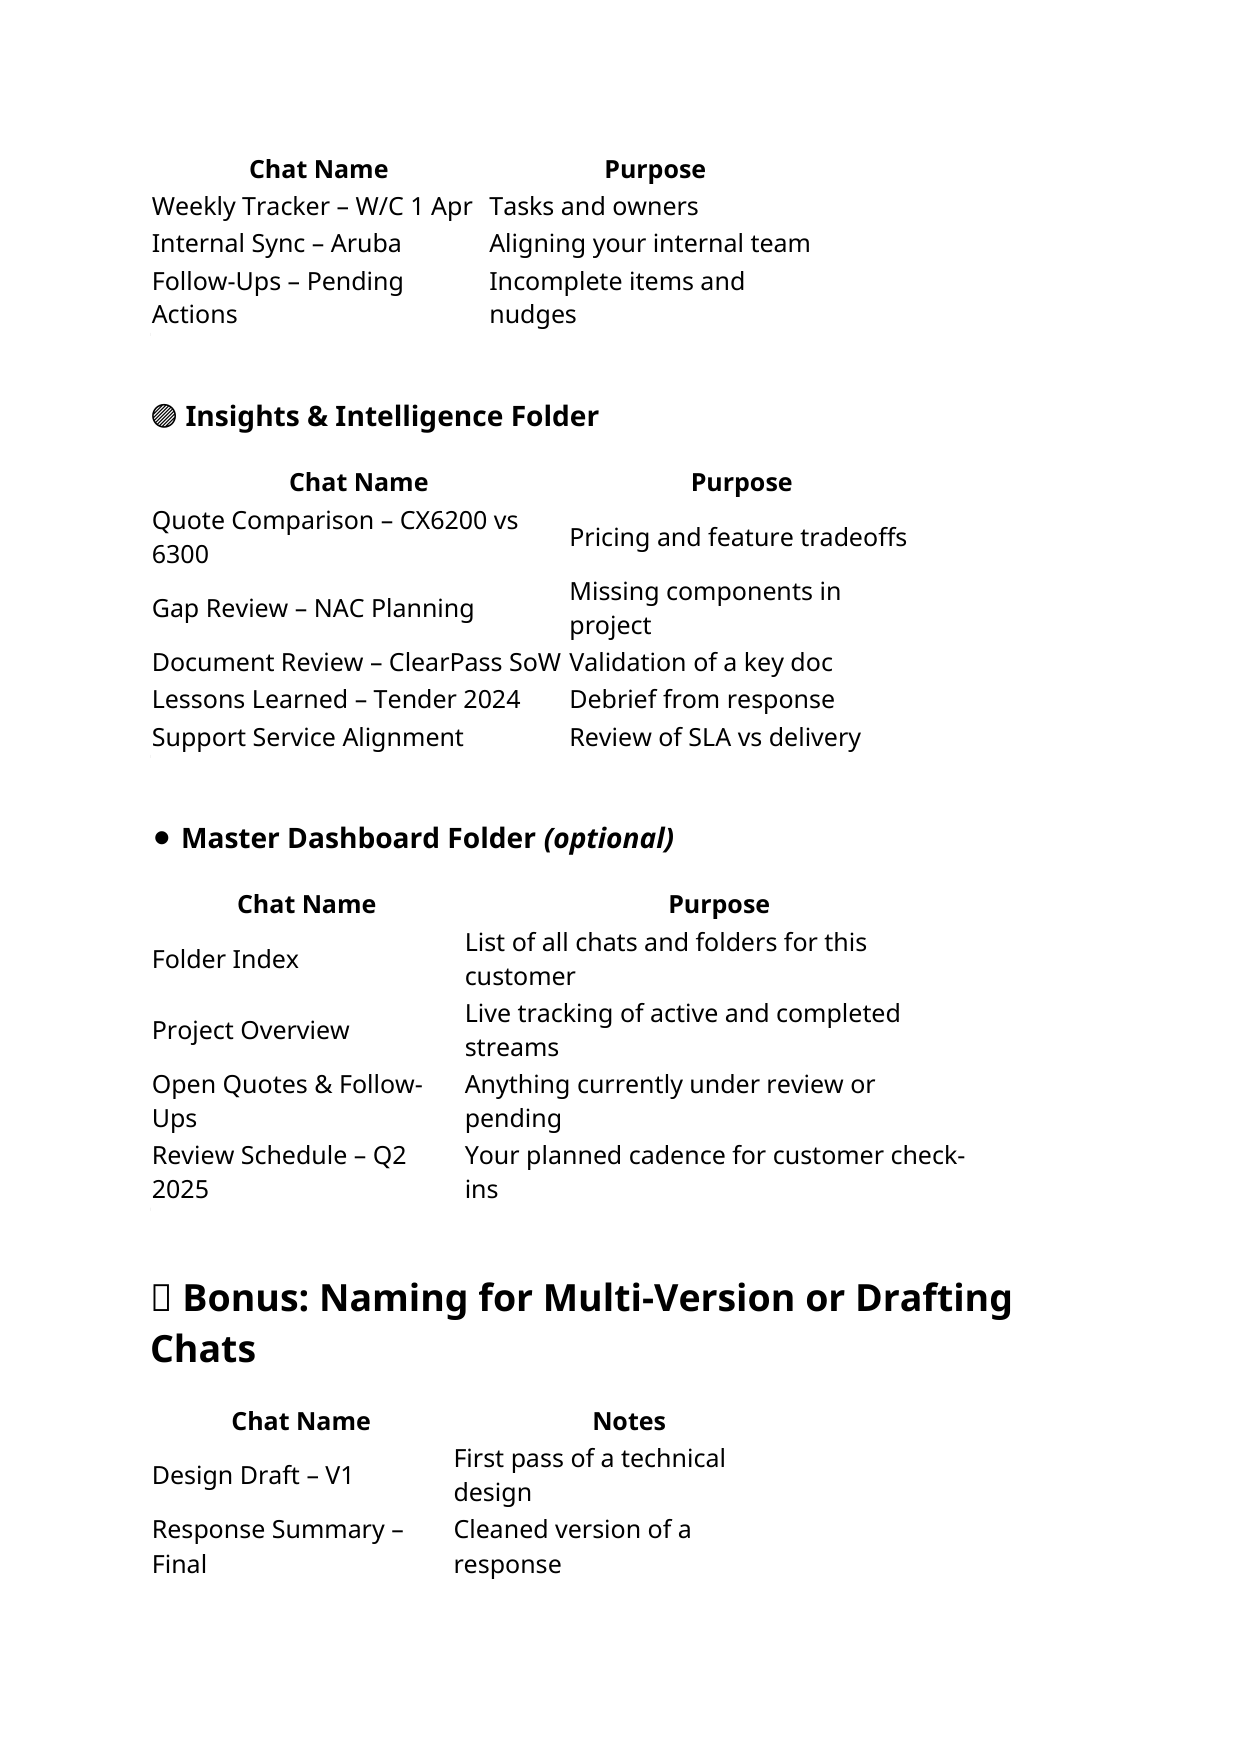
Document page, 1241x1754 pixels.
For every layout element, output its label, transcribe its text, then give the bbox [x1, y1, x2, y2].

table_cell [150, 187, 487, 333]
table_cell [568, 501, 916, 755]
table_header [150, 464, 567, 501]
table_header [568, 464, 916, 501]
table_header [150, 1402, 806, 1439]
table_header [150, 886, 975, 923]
text 🟣 Insights & Intelligence Folder [150, 396, 1090, 434]
text 🔁 Bonus: Naming for Multi-Version or Drafting Chats [150, 1271, 1090, 1373]
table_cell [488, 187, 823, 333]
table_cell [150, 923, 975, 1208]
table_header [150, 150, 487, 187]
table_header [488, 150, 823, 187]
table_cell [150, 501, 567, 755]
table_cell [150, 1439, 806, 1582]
text ⚫ Master Dashboard Folder (optional) [150, 818, 1090, 856]
